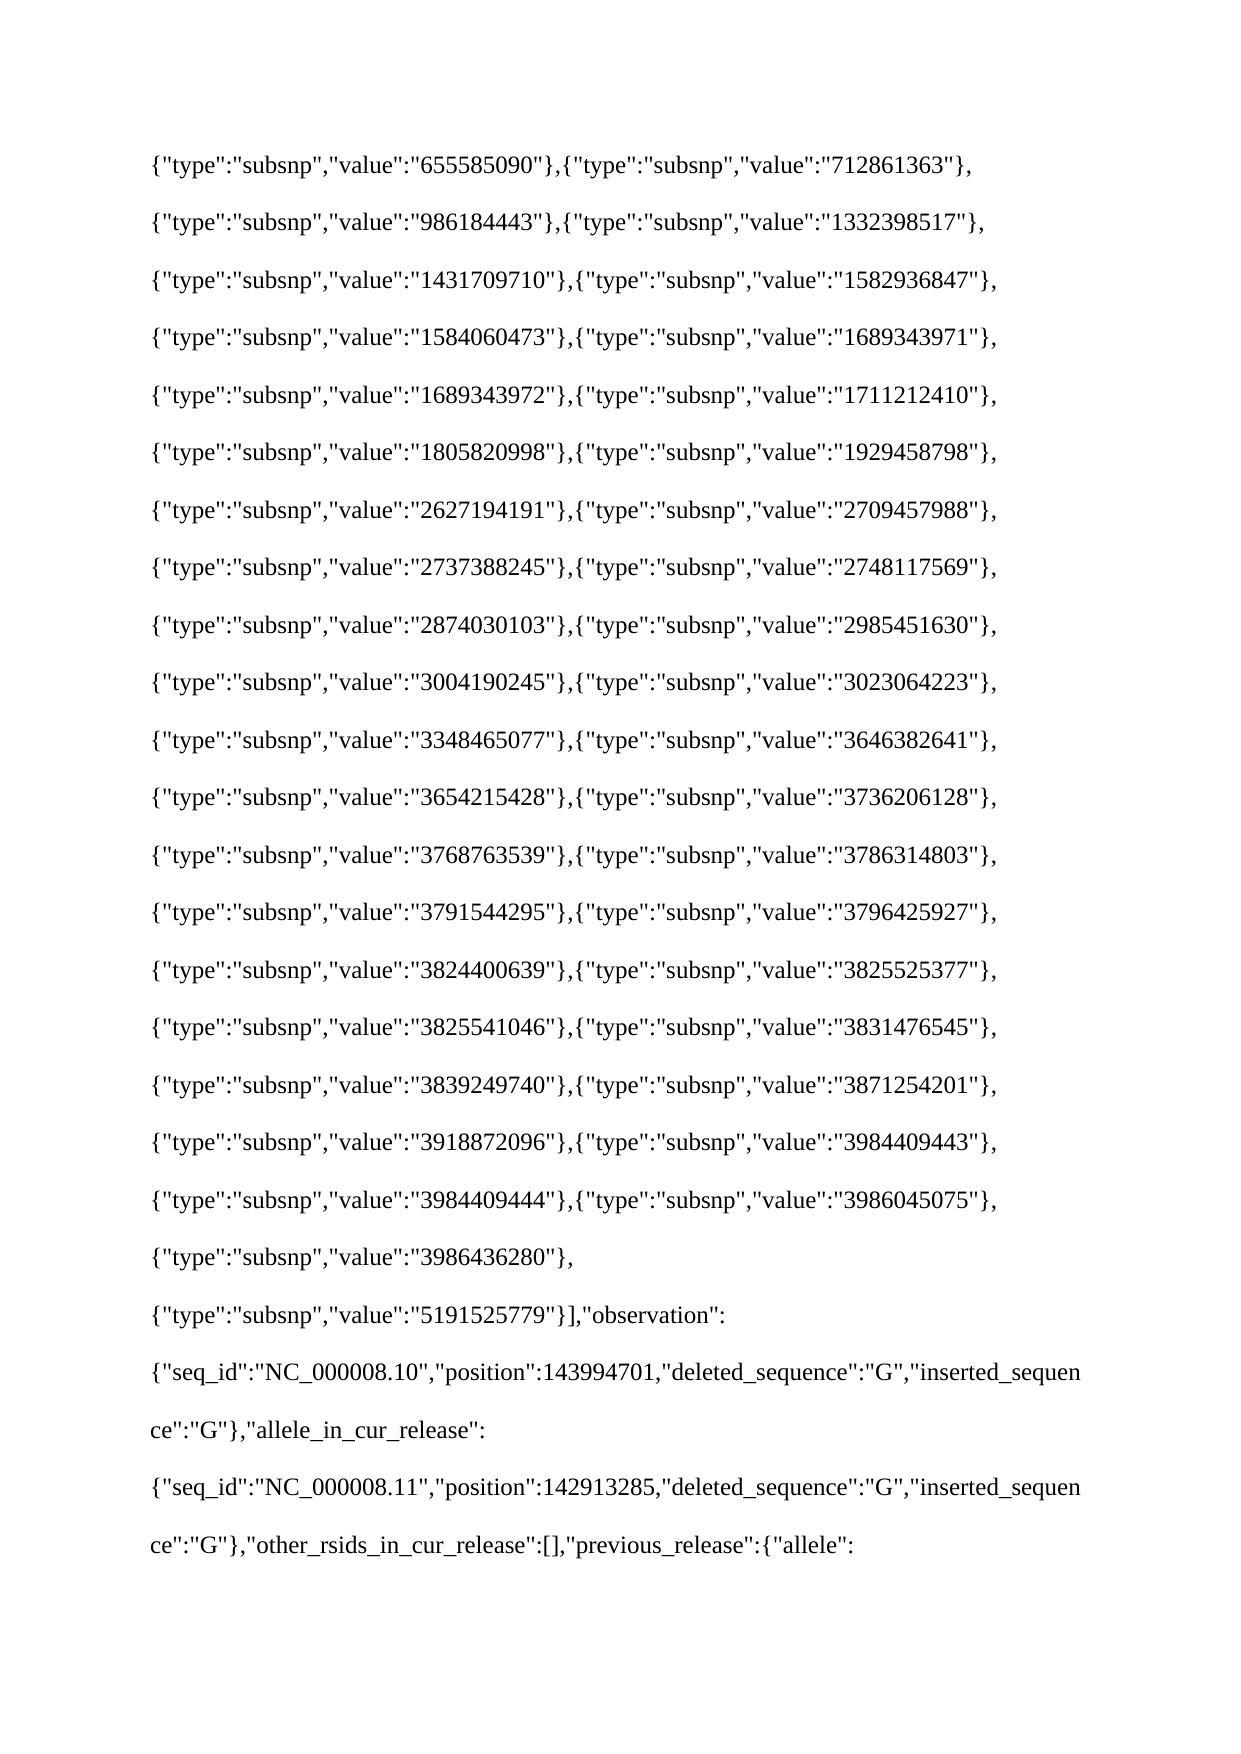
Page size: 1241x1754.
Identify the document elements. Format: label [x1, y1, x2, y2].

text [150, 150, 1090, 1559]
